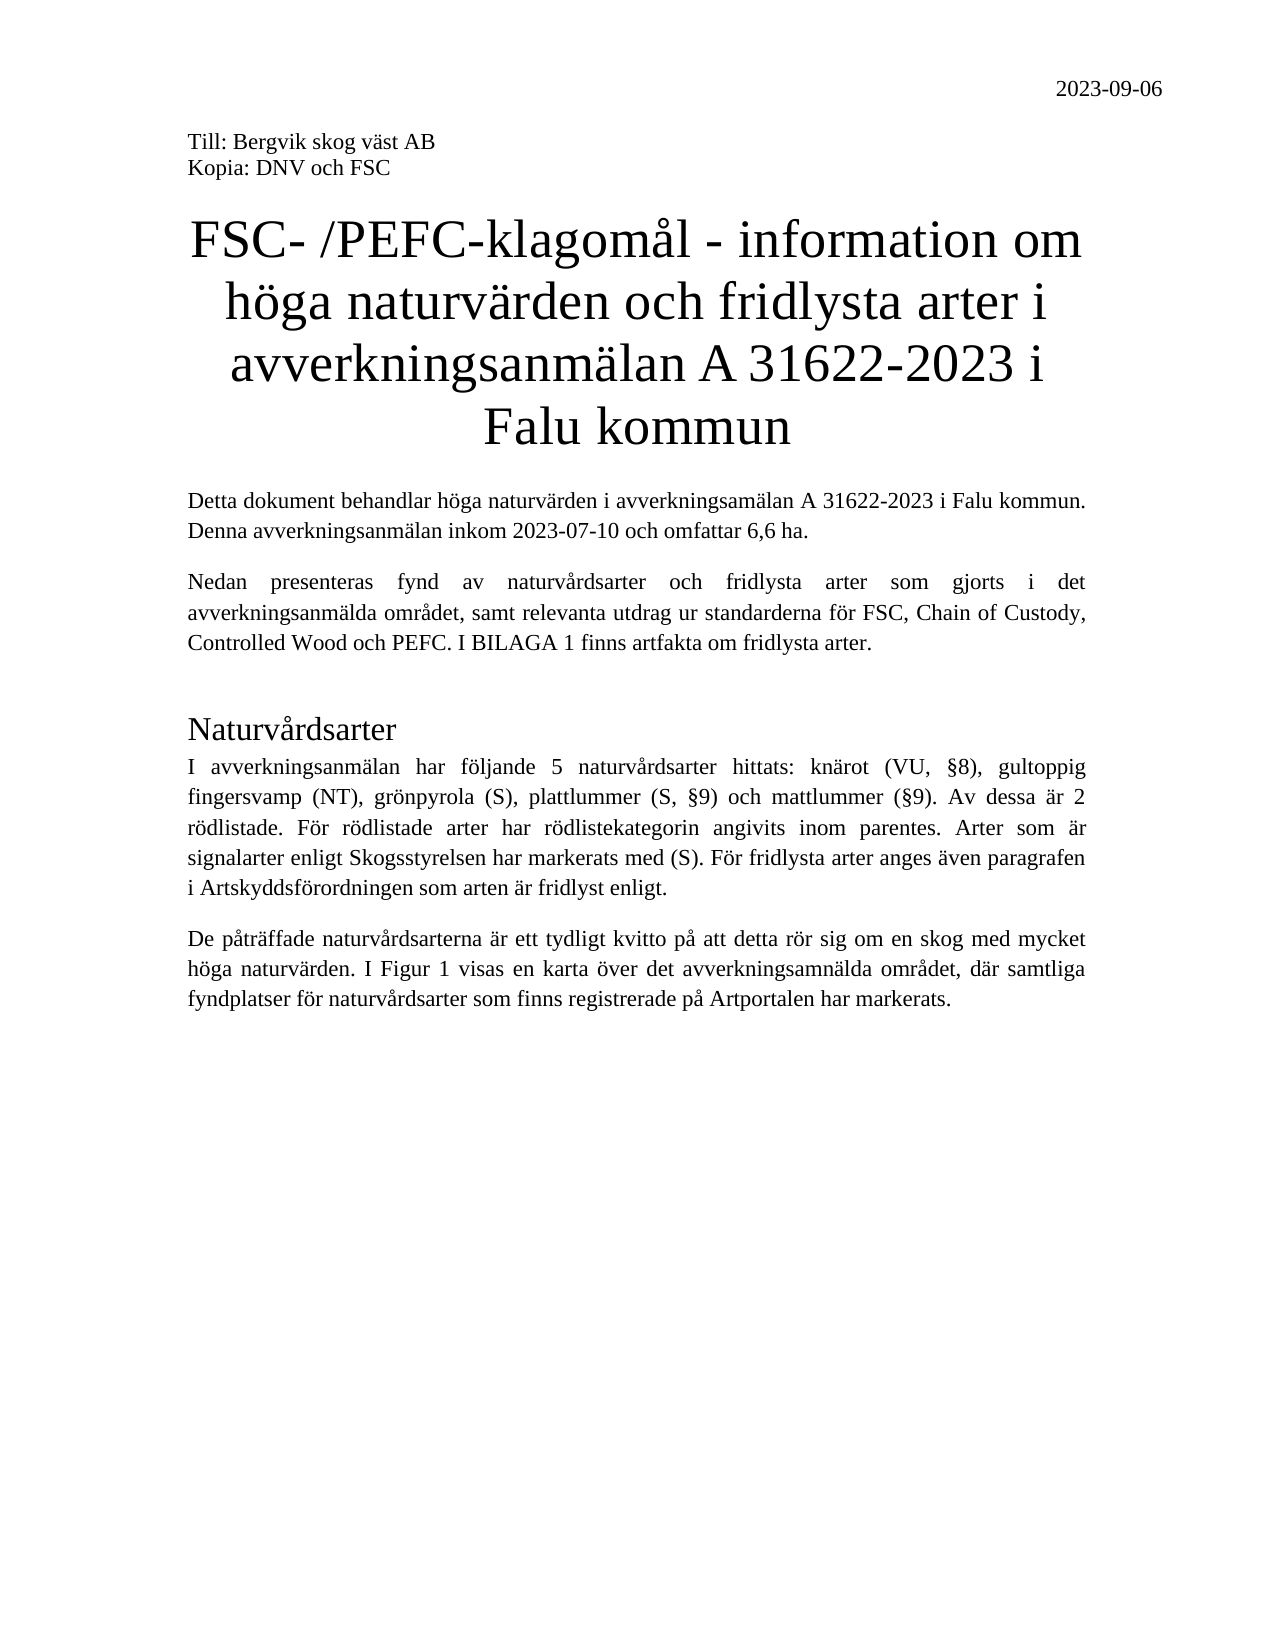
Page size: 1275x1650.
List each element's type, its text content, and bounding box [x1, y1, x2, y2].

subtitle Naturvårdsarter [187, 709, 1087, 747]
text Detta dokument behandlar höga naturvärden i avverkningsamälan A 31622-2023 i Falu kommun. Denna avverkningsanmälan inkom 2023-07-10 och omfattar 6,6 ha. [187, 487, 1087, 544]
title FSC- /PEFC-klagomål - information om höga naturvärden och fridlysta arter i avverkningsanmälan A 31622-2023 i Falu kommun [187, 207, 1087, 456]
text De påträffade naturvårdsarterna är ett tydligt kvitto på att detta rör sig om en skog med mycket höga naturvärden. I Figur 1 visas en karta över det avverkningsamnälda området, där samtliga fyndplatser för naturvårdsarter som finns registrerade på Artportalen har markerats. [187, 925, 1087, 1012]
text Nedan presenteras fynd av naturvårdsarter och fridlysta arter som gjorts i det avverkningsanmälda området, samt relevanta utdrag ur standarderna för FSC, Chain of Custody, Controlled Wood och PEFC. I BILAGA 1 finns artfakta om fridlysta arter. [187, 568, 1087, 655]
text I avverkningsanmälan har följande 5 naturvårdsarter hittats: knärot (VU, §8), gultoppig fingersvamp (NT), grönpyrola (S), plattlummer (S, §9) och mattlummer (§9). Av dessa är 2 rödlistade. För rödlistade arter har rödlistekategorin angivits inom parentes. Arter som är signalarter enligt Skogsstyrelsen har markerats med (S). För fridlysta arter anges även paragrafen i Artskyddsförordningen som arten är fridlyst enligt. [187, 753, 1087, 900]
